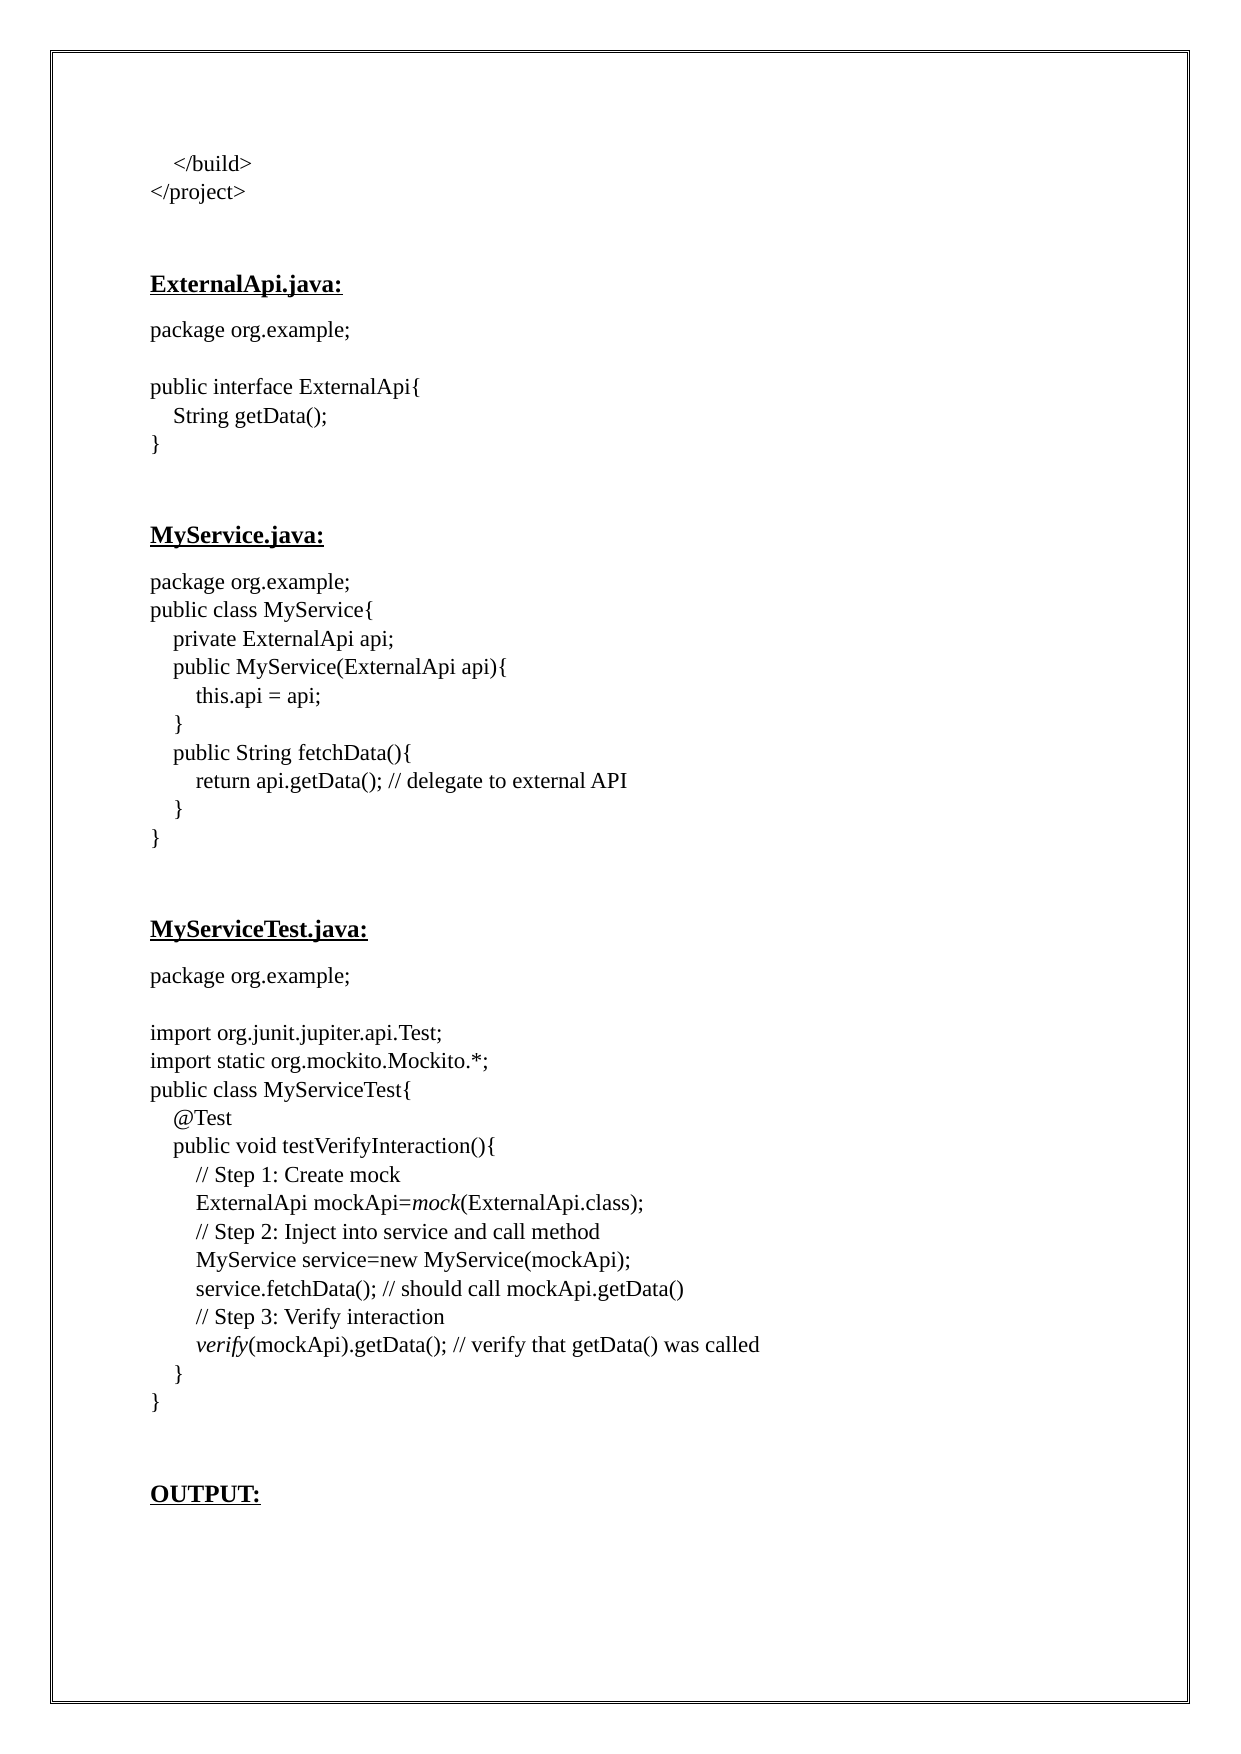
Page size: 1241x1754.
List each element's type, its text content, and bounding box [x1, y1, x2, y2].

text MyService.java: [150, 520, 1090, 549]
text package org.example; public class MyService{ private ExternalApi api; public MyService(ExternalApi api){ this.api = api; } public String fetchData(){ return api.getData(); // delegate to external API } } [150, 568, 1090, 850]
text ExternalApi.java: [150, 269, 1090, 297]
text OUTPUT: [150, 1479, 1090, 1507]
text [150, 150, 1090, 205]
text package org.example; import org.junit.jupiter.api.Test; import static org.mockito.Mockito.*; public class MyServiceTest{ @Test public void testVerifyInteraction(){ // Step 1: Create mock ExternalApi mockApi=mock(ExternalApi.class); // Step 2: Inject into service and call method MyService service=new MyService(mockApi); service.fetchData(); // should call mockApi.getData() // Step 3: Verify interaction verify(mockApi).getData(); // verify that getData() was called } } [150, 962, 1090, 1415]
text MyServiceTest.java: [150, 914, 1090, 943]
text package org.example; public interface ExternalApi{ String getData(); } [150, 316, 1090, 456]
